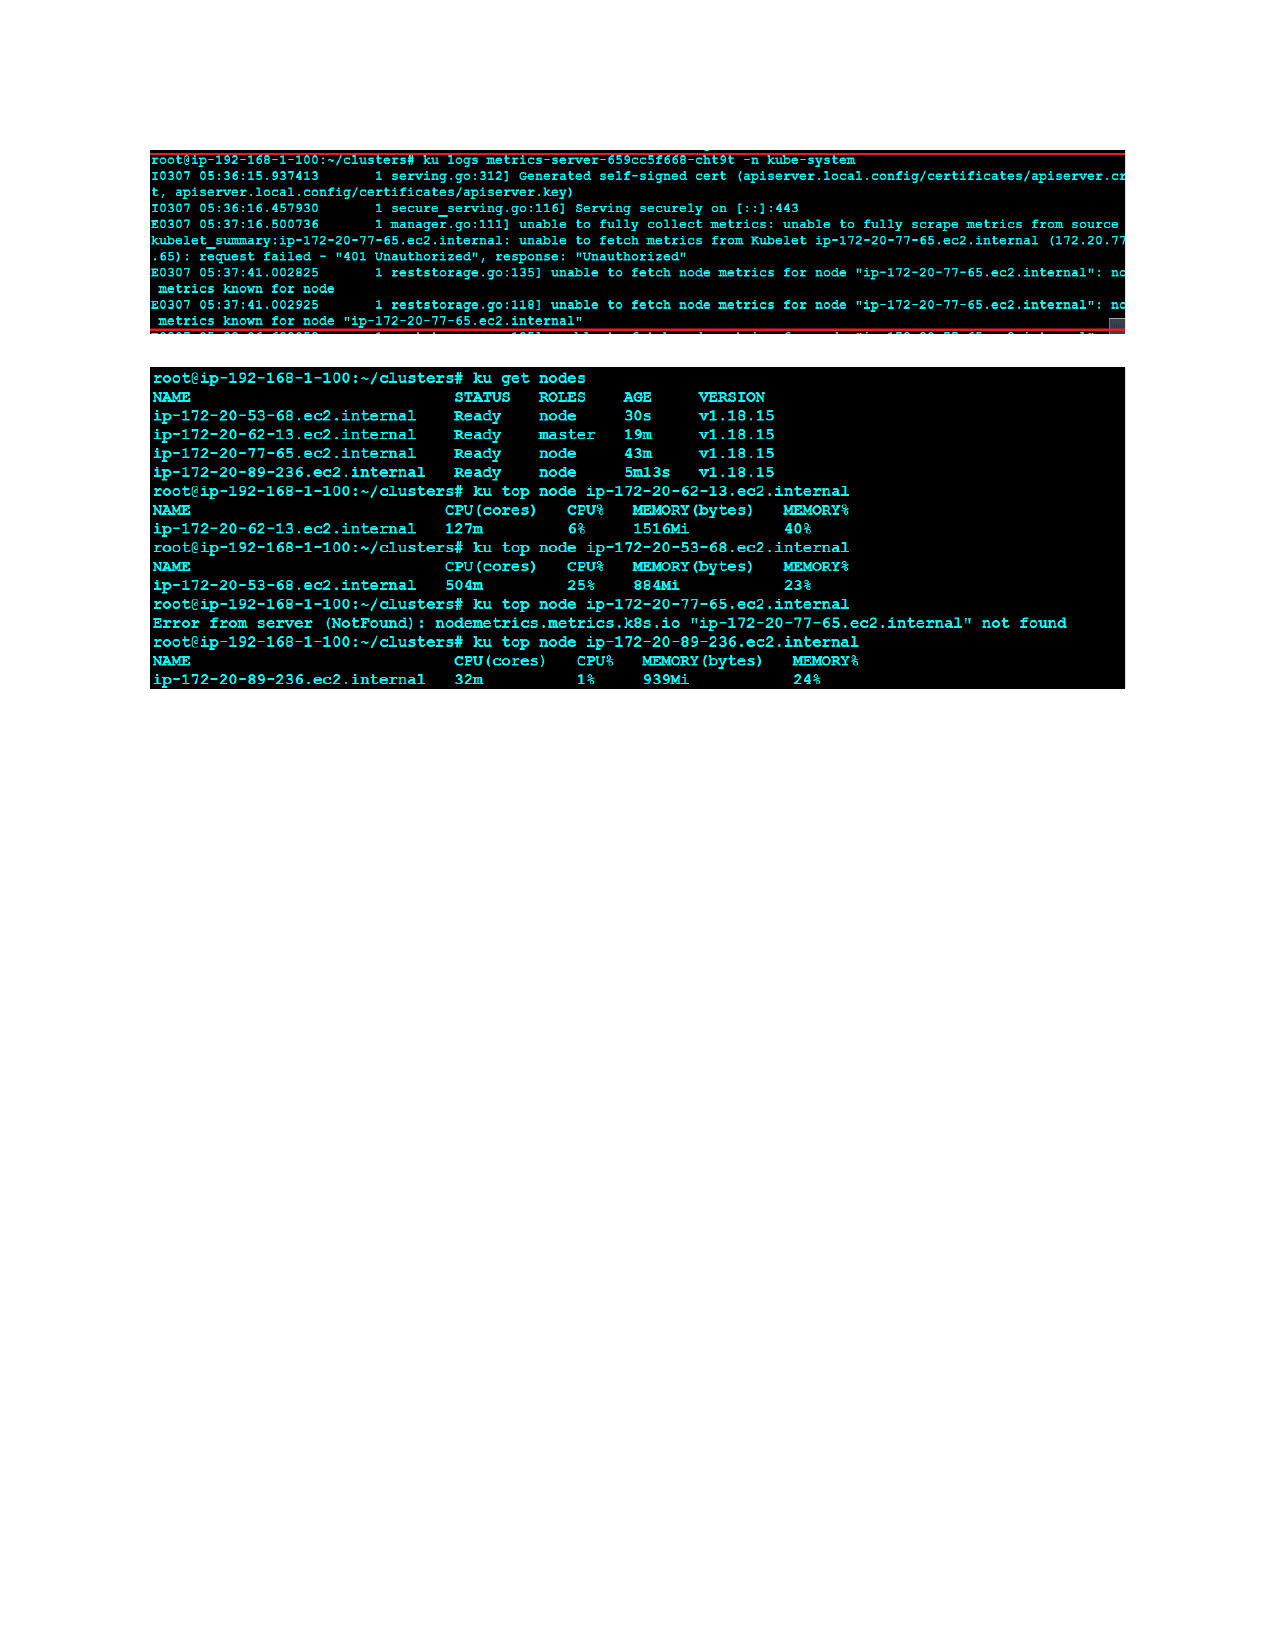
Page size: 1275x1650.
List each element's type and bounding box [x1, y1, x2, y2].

picture [150, 150, 1125, 334]
picture [150, 367, 1125, 689]
